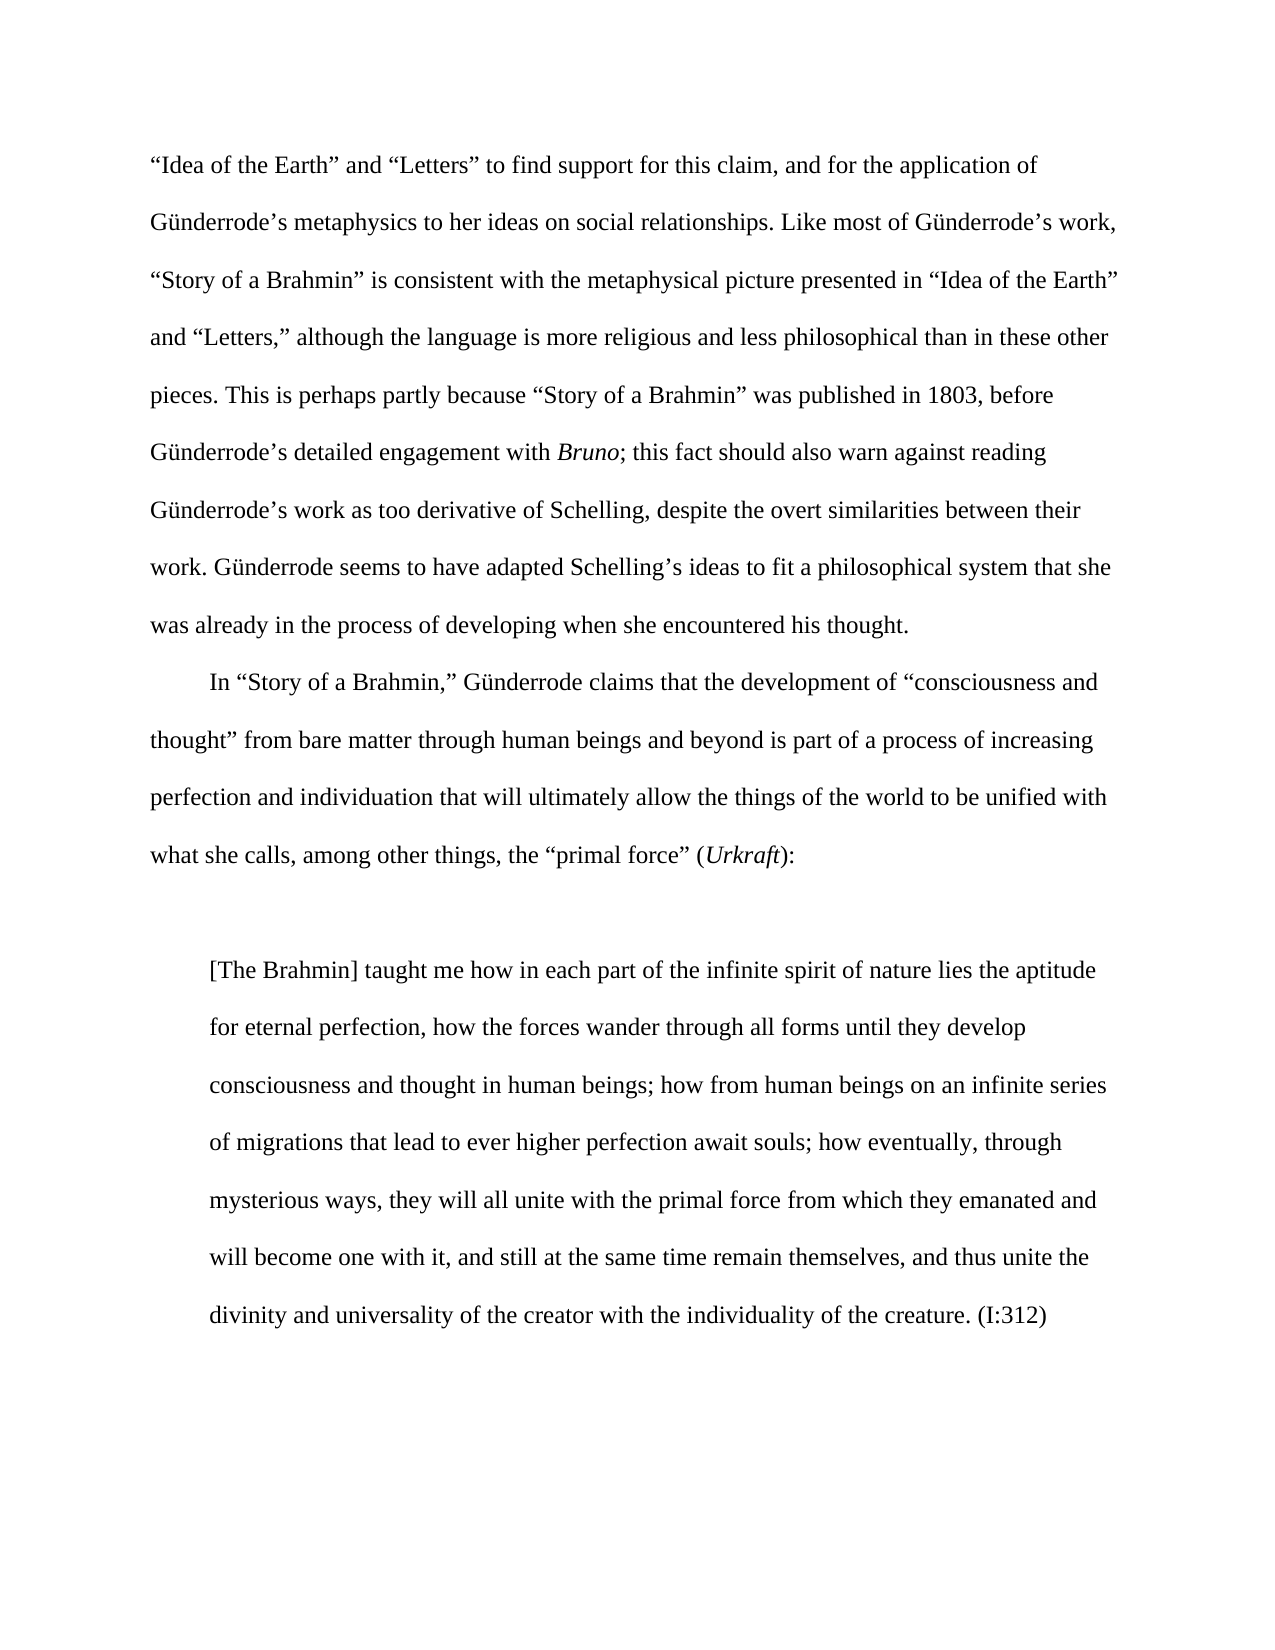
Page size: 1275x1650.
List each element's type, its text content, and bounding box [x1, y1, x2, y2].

text [The Brahmin] taught me how in each part of the infinite spirit of nature lies the aptitude for eternal perfection, how the forces wander through all forms until they develop consciousness and thought in human beings; how from human beings on an infinite series of migrations that lead to ever higher perfection await souls; how eventually, through mysterious ways, they will all unite with the primal force from which they emanated and will become one with it, and still at the same time remain themselves, and thus unite the divinity and universality of the creator with the individuality of the creature. (I:312) [209, 955, 1125, 1329]
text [150, 150, 1125, 639]
text In “Story of a Brahmin,” Günderrode claims that the development of “consciousness and thought” from bare matter through human beings and beyond is part of a process of increasing perfection and individuation that will ultimately allow the things of the world to be unified with what she calls, among other things, the “primal force” (Urkraft): [150, 667, 1125, 869]
